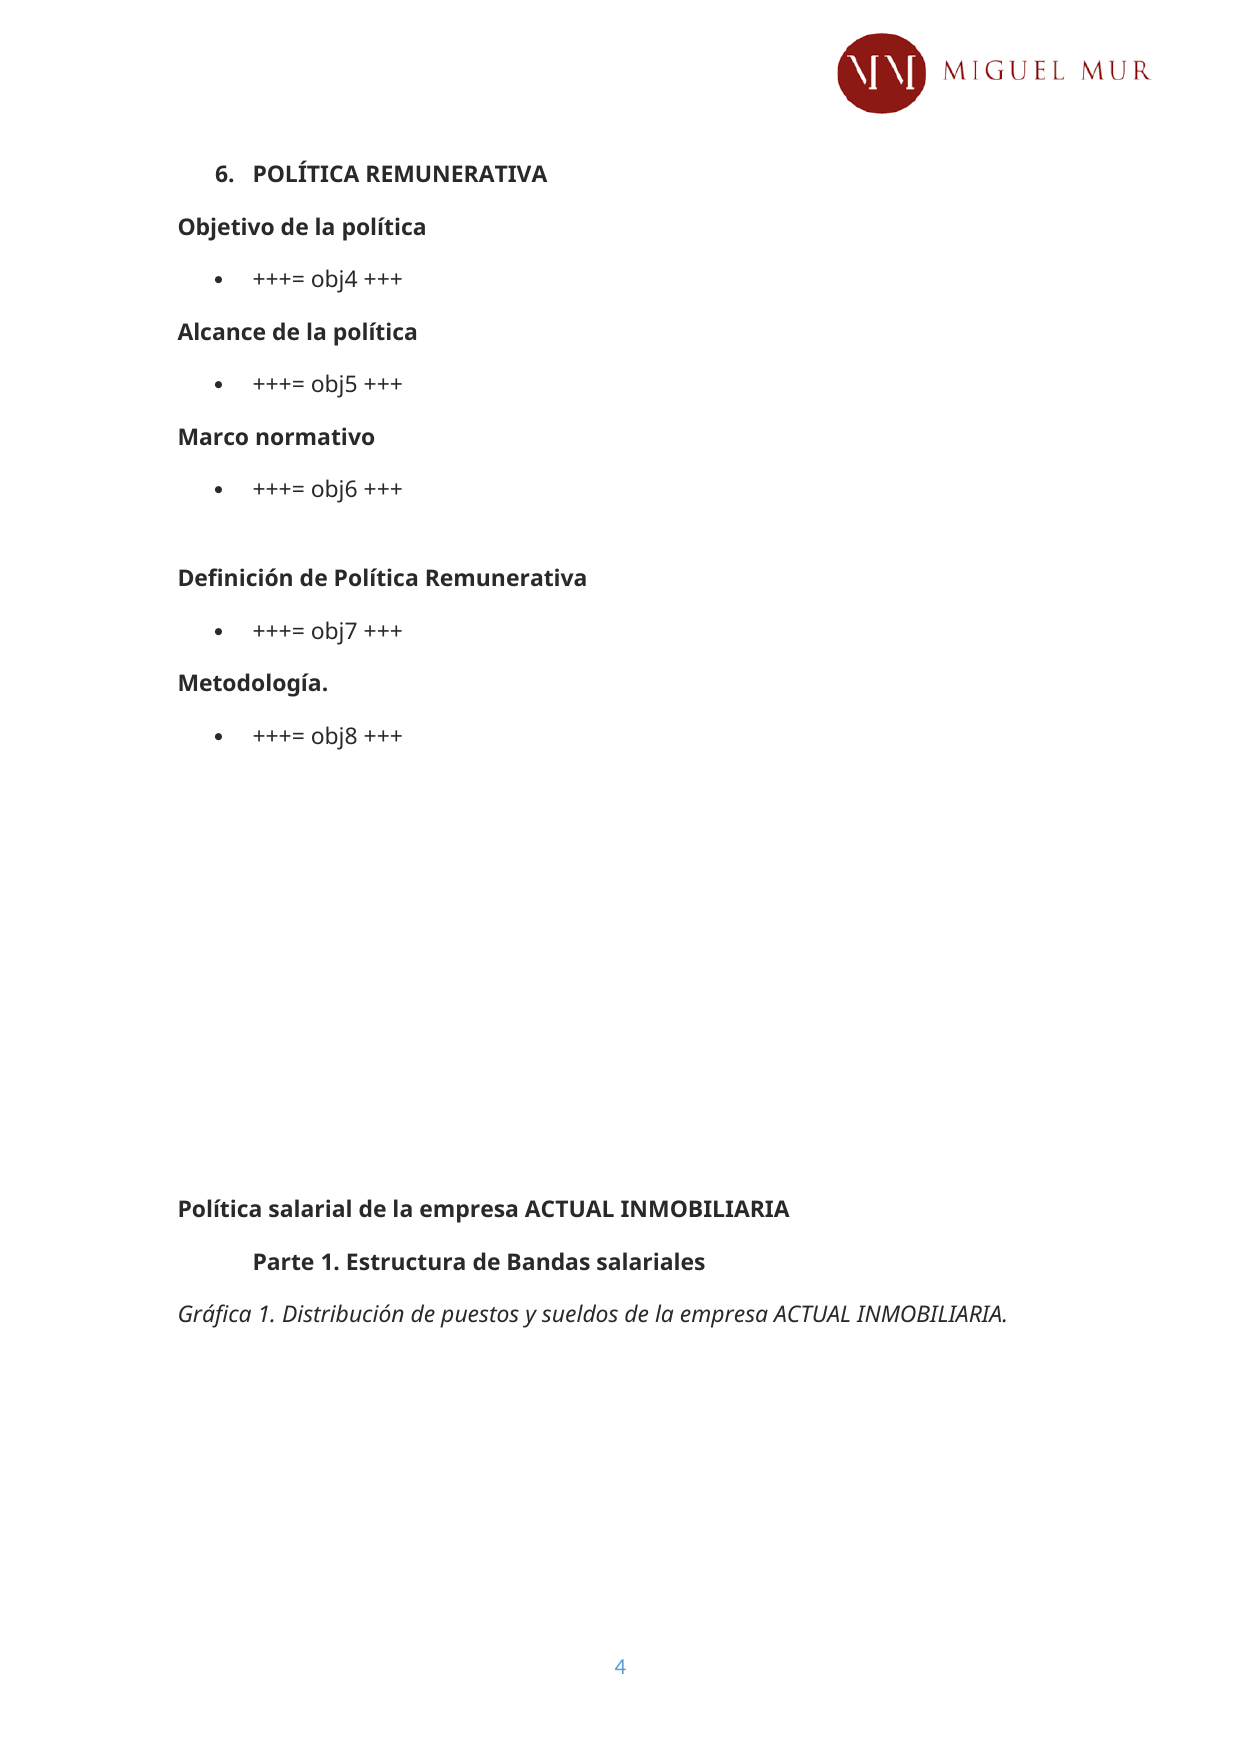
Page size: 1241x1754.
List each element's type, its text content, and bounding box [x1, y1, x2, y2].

text Objetivo de la política [177, 210, 1063, 242]
list +++= obj8 +++ [215, 720, 1063, 751]
text Definición de Política Remunerativa [177, 562, 1063, 593]
list POLÍTICA REMUNERATIVA [215, 158, 1063, 189]
list +++= obj6 +++ [215, 473, 1063, 505]
list +++= obj5 +++ [215, 368, 1063, 399]
text Alcance de la política [177, 316, 1063, 347]
text Parte 1. Estructura de Bandas salariales [252, 1246, 1063, 1277]
picture [837, 12, 1153, 135]
text Gráfica 1. Distribución de puestos y sueldos de la empresa ACTUAL INMOBILIARIA. [177, 1298, 1063, 1330]
text Política salarial de la empresa ACTUAL INMOBILIARIA [177, 1193, 1063, 1224]
text Marco normativo [177, 421, 1063, 452]
list +++= obj4 +++ [215, 263, 1063, 294]
list +++= obj7 +++ [215, 614, 1063, 646]
text Metodología. [177, 667, 1063, 698]
